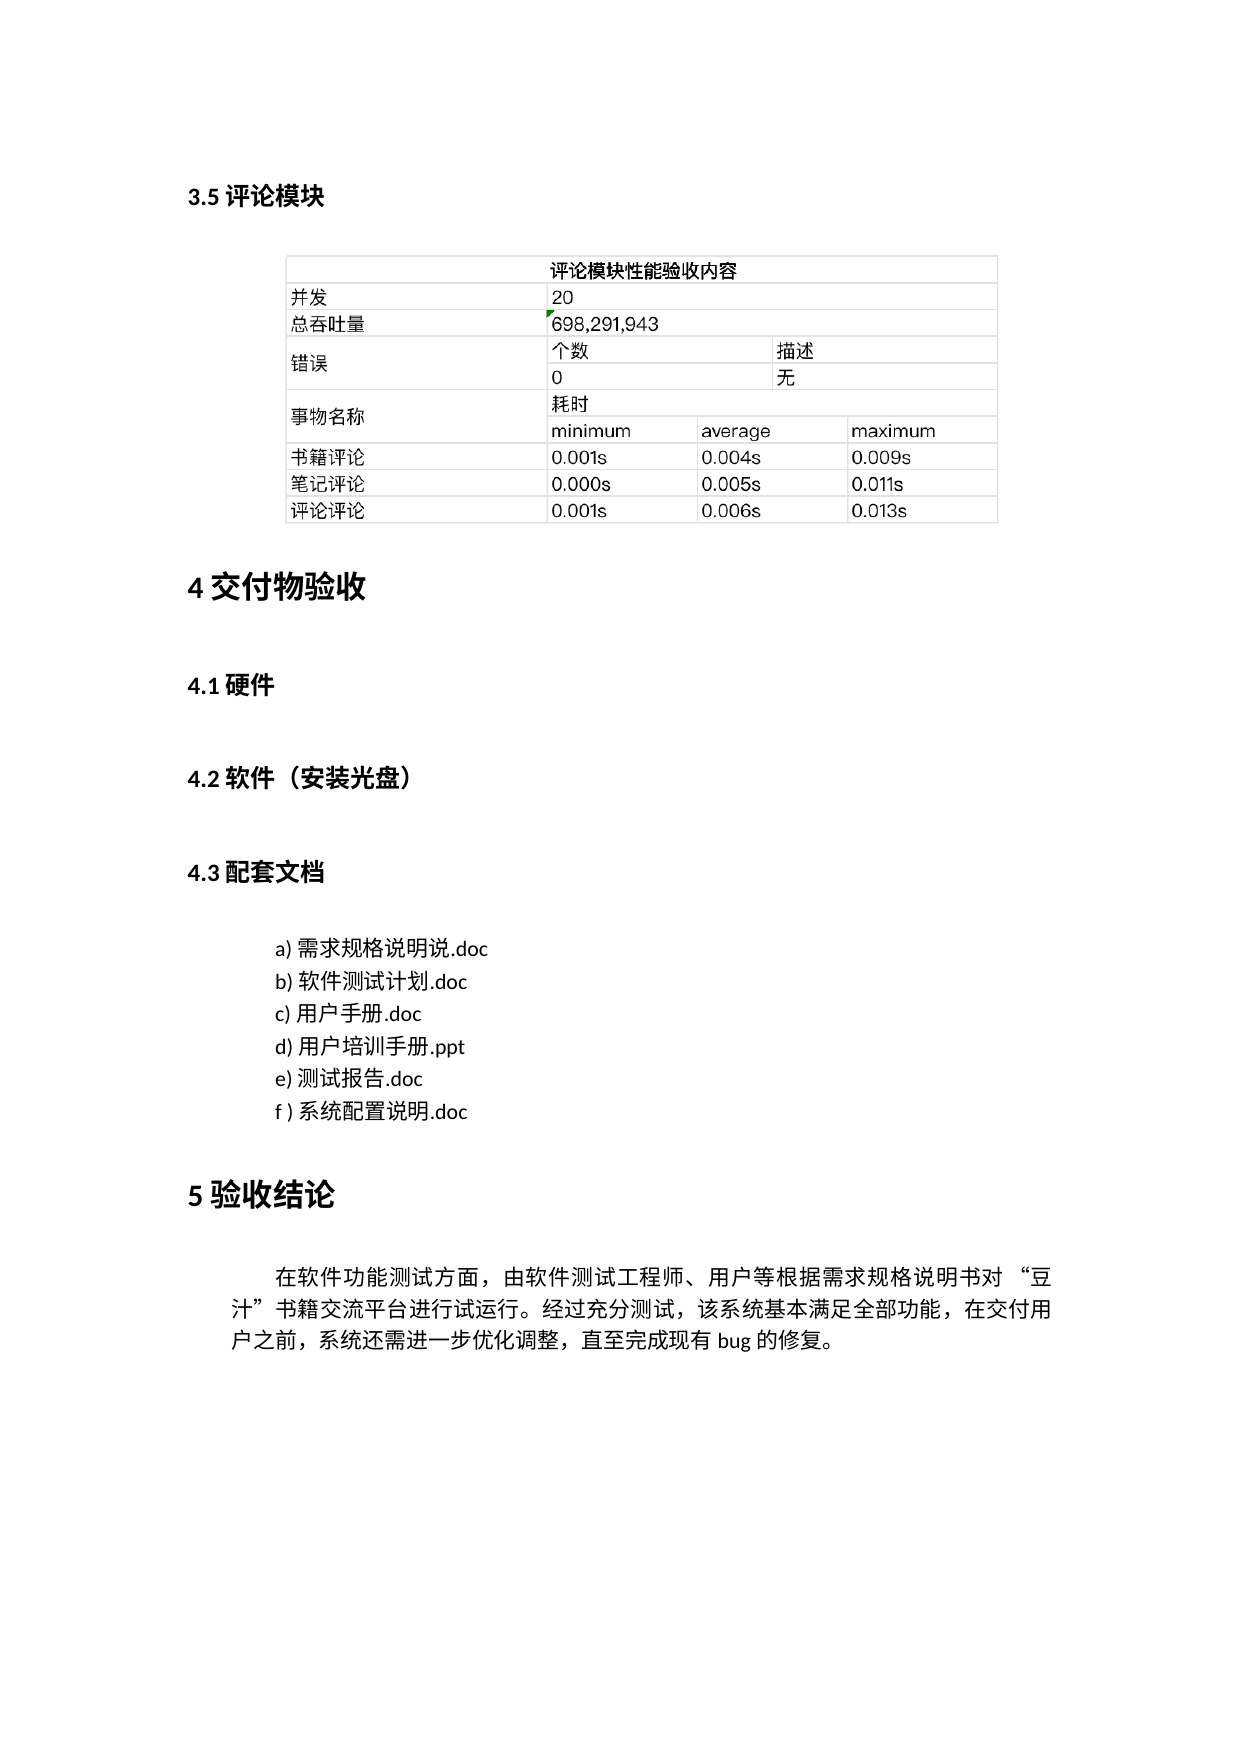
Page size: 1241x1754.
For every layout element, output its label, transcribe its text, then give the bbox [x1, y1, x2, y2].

subtitle 5 验收结论 [187, 1160, 1053, 1225]
list e) 测试报告.doc [275, 1061, 1053, 1093]
list a) 需求规格说明说.doc [275, 931, 1053, 963]
subtitle 3.5 评论模块 [187, 162, 1053, 227]
picture [285, 255, 999, 524]
list d) 用户培训手册.ppt [275, 1028, 1053, 1061]
subtitle 4.3 配套文档 [187, 838, 1053, 903]
list c) 用户手册.doc [275, 996, 1053, 1028]
subtitle 4 交付物验收 [187, 552, 1053, 617]
subtitle 4.1 硬件 [187, 651, 1053, 716]
list f ) 系统配置说明.doc [275, 1093, 1053, 1126]
subtitle 4.2 软件（安装光盘） [187, 744, 1053, 809]
list 在软件功能测试方面，由软件测试工程师、用户等根据需求规格说明书对“豆汁”书籍交流平台进行试运行。经过充分测试，该系统基本满足全部功能，在交付用户之前，系统还需进一步优化调整，直至完成现有 bug 的修复。 [231, 1260, 1053, 1355]
list b) 软件测试计划.doc [275, 963, 1053, 996]
